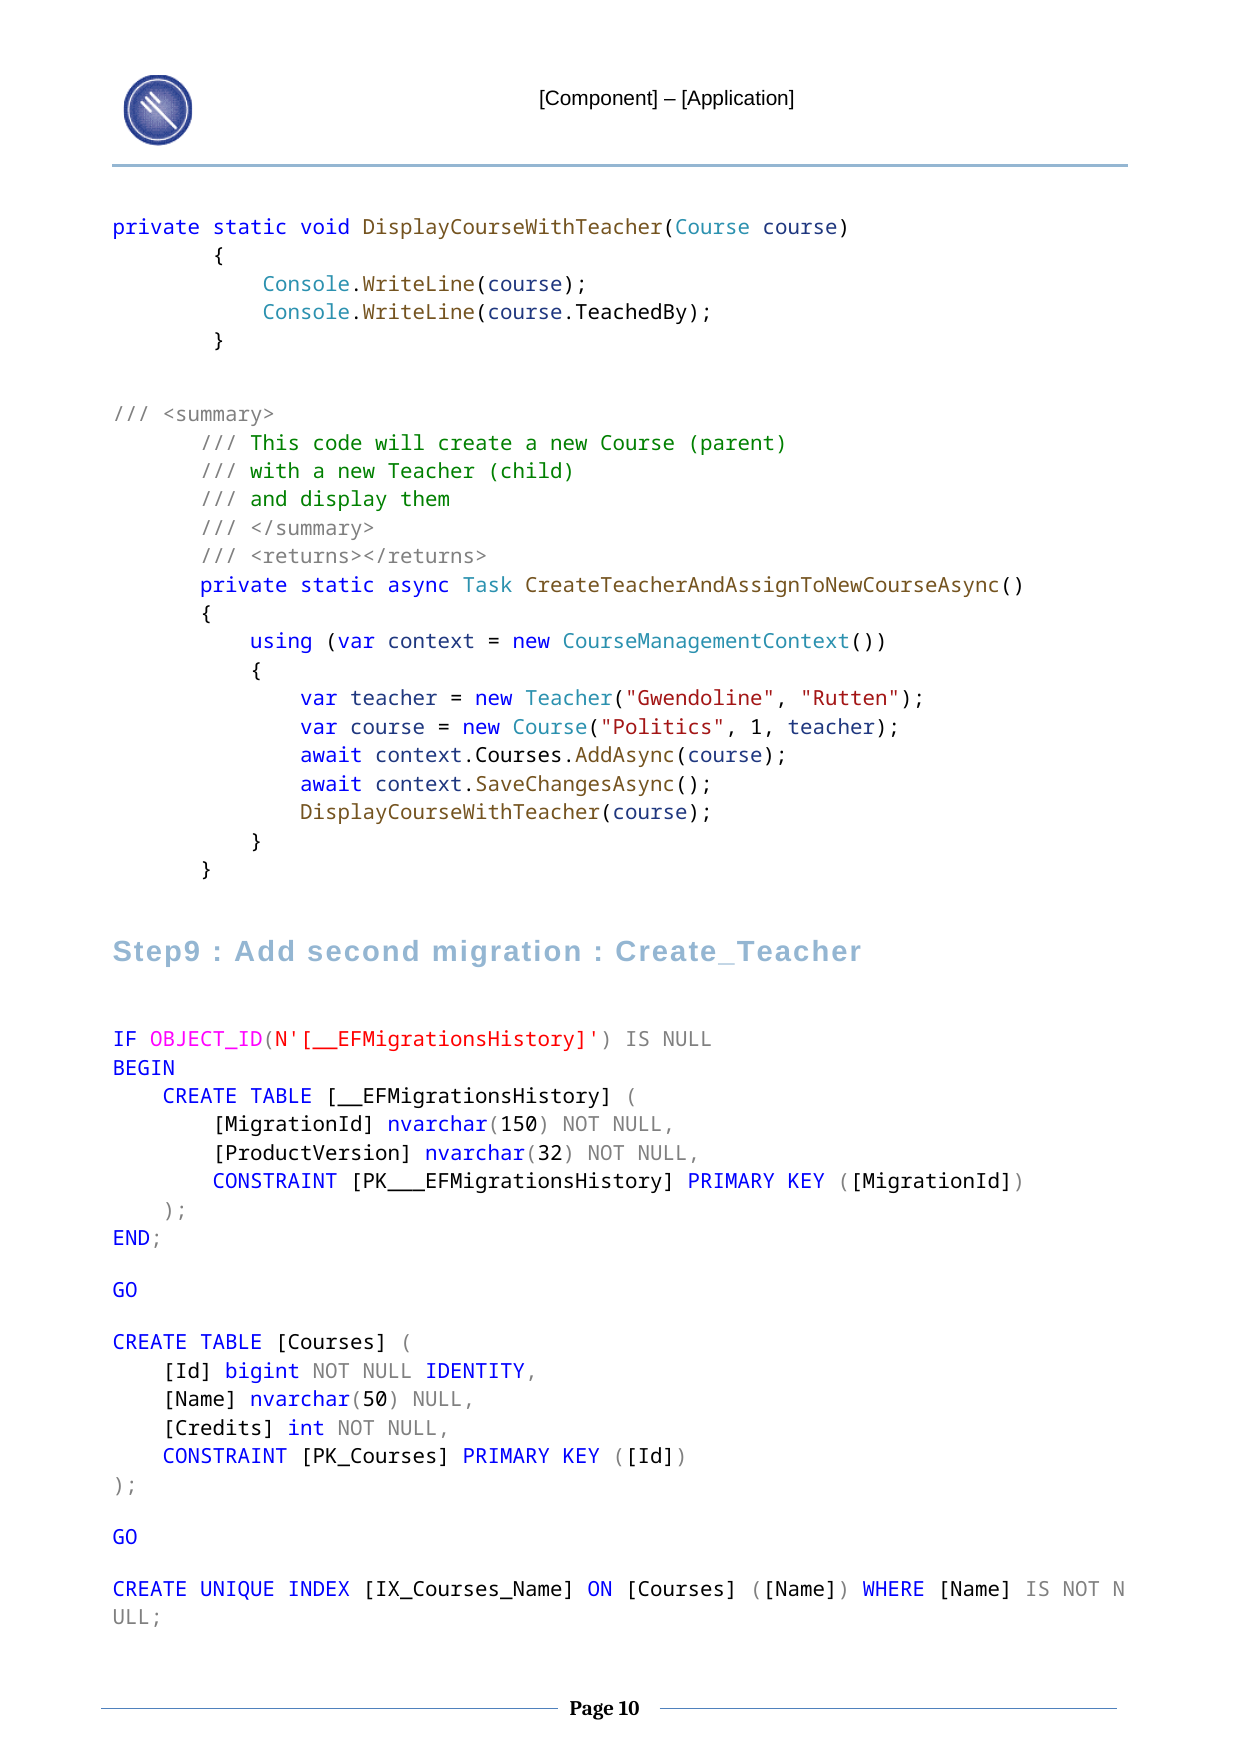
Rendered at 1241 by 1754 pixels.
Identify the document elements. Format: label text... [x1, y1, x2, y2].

text DisplayCourseWithTeacher(course); [112, 797, 1128, 826]
text /// and display them [112, 484, 1128, 513]
picture [123, 75, 193, 146]
text /// This code will create a new Course (parent) [112, 428, 1128, 456]
text BEGIN [112, 1053, 1128, 1081]
text [ProductVersion] nvarchar(32) NOT NULL, [112, 1138, 1128, 1166]
text await context.SaveChangesAsync(); [112, 769, 1128, 797]
text [Credits] int NOT NULL, [112, 1413, 1128, 1441]
text { [112, 598, 1128, 627]
text /// with a new Teacher (child) [112, 456, 1128, 484]
text ); [112, 1195, 1128, 1223]
text CONSTRAINT [PK_Courses] PRIMARY KEY ([Id]) [112, 1441, 1128, 1470]
text END; [112, 1223, 1128, 1252]
text CREATE TABLE [__EFMigrationsHistory] ( [112, 1081, 1128, 1109]
text [MigrationId] nvarchar(150) NOT NULL, [112, 1109, 1128, 1138]
text Console.WriteLine(course); [112, 269, 1128, 297]
text CREATE TABLE [Courses] ( [112, 1327, 1128, 1356]
text private static async Task CreateTeacherAndAssignToNewCourseAsync() [112, 570, 1128, 598]
text var course = new Course("Politics", 1, teacher); [112, 712, 1128, 740]
text CREATE UNIQUE INDEX [IX_Courses_Name] ON [Courses] ([Name]) WHERE [Name] IS NOT NULL; [112, 1574, 1128, 1631]
text Console.WriteLine(course.TeachedBy); [112, 297, 1128, 326]
subtitle Step9 : Add second migration : Create_Teacher [112, 934, 1128, 967]
text { [112, 655, 1128, 683]
text await context.Courses.AddAsync(course); [112, 740, 1128, 769]
text IF OBJECT_ID(N'[__EFMigrationsHistory]') IS NULL [112, 1024, 1128, 1053]
text { [112, 240, 1128, 269]
text ); [112, 1470, 1128, 1498]
text private static void DisplayCourseWithTeacher(Course course) [112, 212, 1128, 240]
text using (var context = new CourseManagementContext()) [112, 627, 1128, 655]
text /// </summary> [112, 513, 1128, 541]
text [Id] bigint NOT NULL IDENTITY, [112, 1356, 1128, 1384]
text /// <returns></returns> [112, 541, 1128, 570]
text CONSTRAINT [PK___EFMigrationsHistory] PRIMARY KEY ([MigrationId]) [112, 1166, 1128, 1195]
text [Name] nvarchar(50) NULL, [112, 1384, 1128, 1413]
text } [112, 826, 1128, 854]
text /// <summary> [112, 399, 1128, 428]
text } [112, 854, 1128, 883]
text GO [112, 1275, 1128, 1304]
text } [112, 326, 1128, 354]
text GO [112, 1522, 1128, 1550]
text var teacher = new Teacher("Gwendoline", "Rutten"); [112, 683, 1128, 712]
